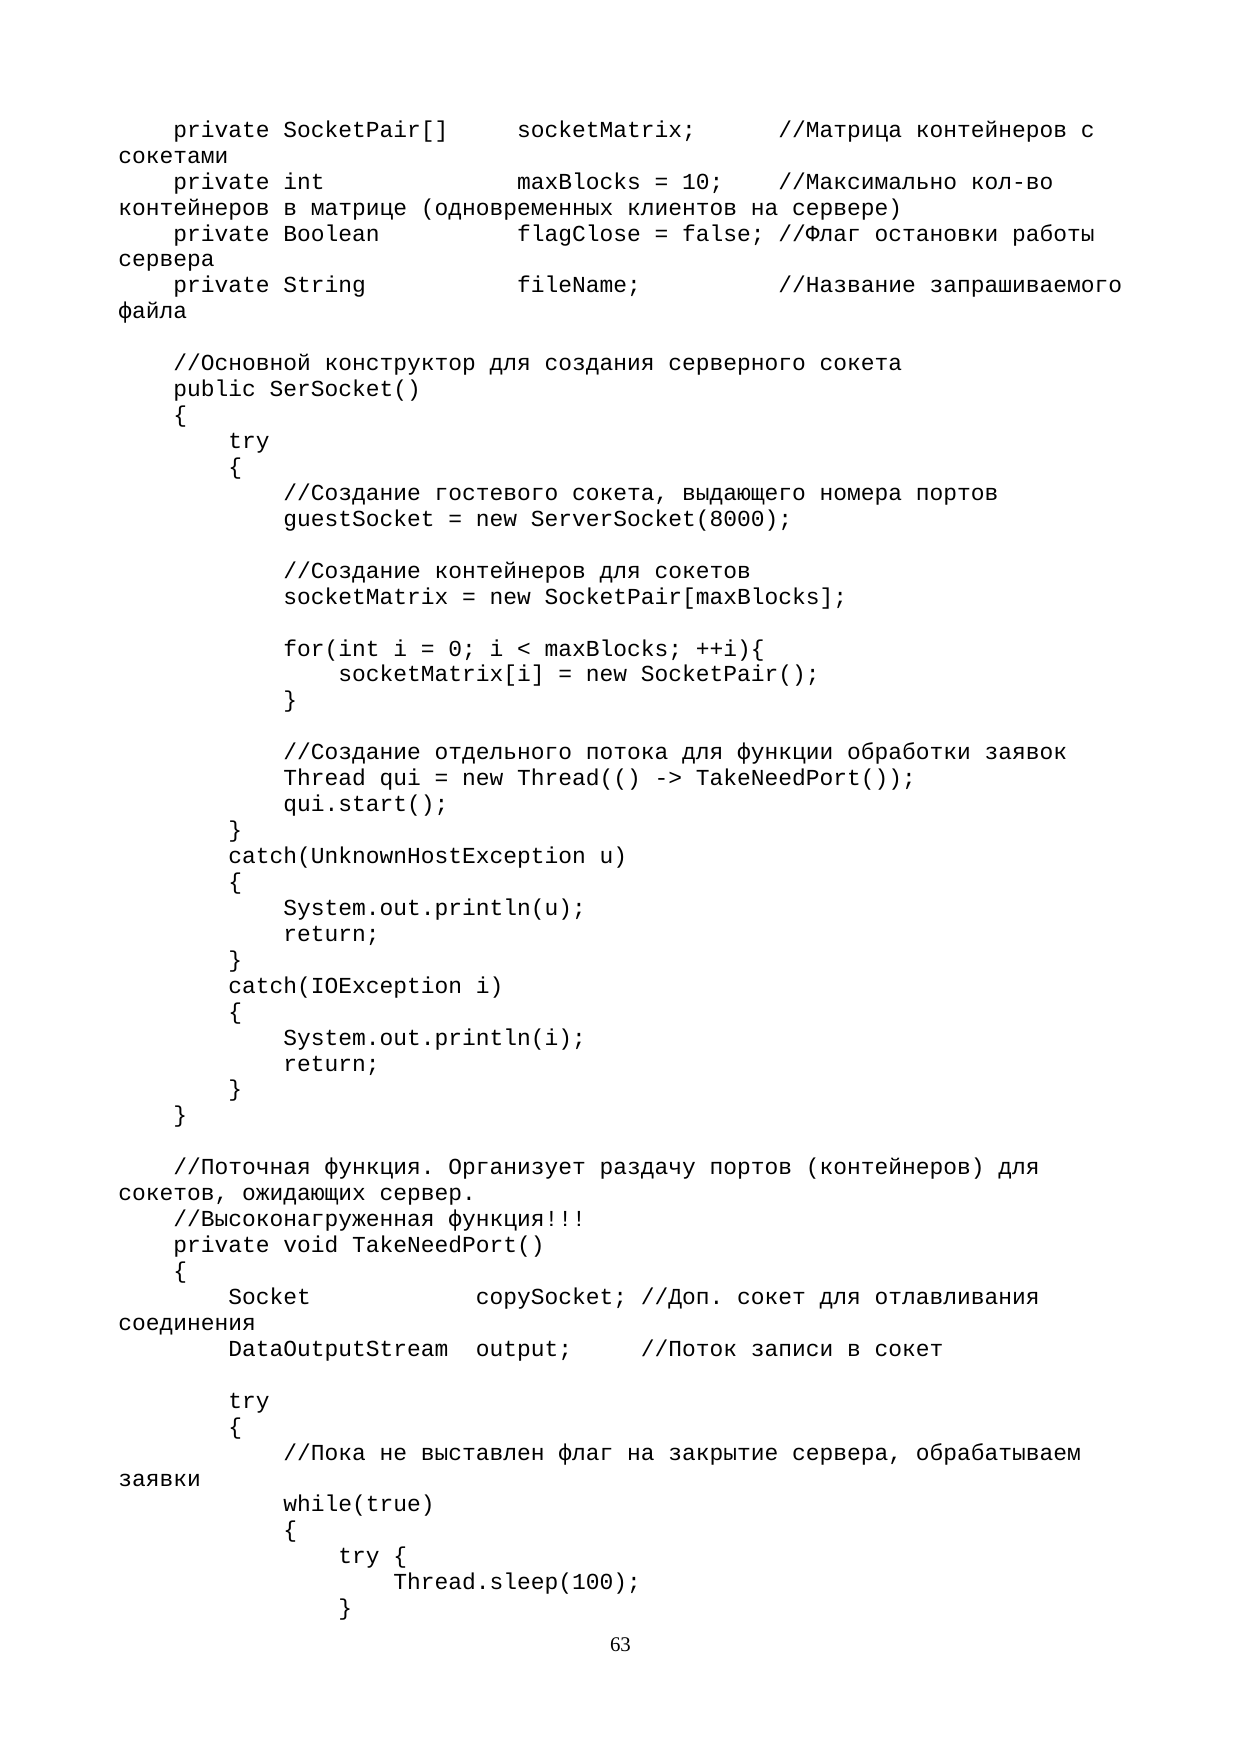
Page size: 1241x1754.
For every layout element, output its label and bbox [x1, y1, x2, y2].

text [118, 118, 1152, 1622]
